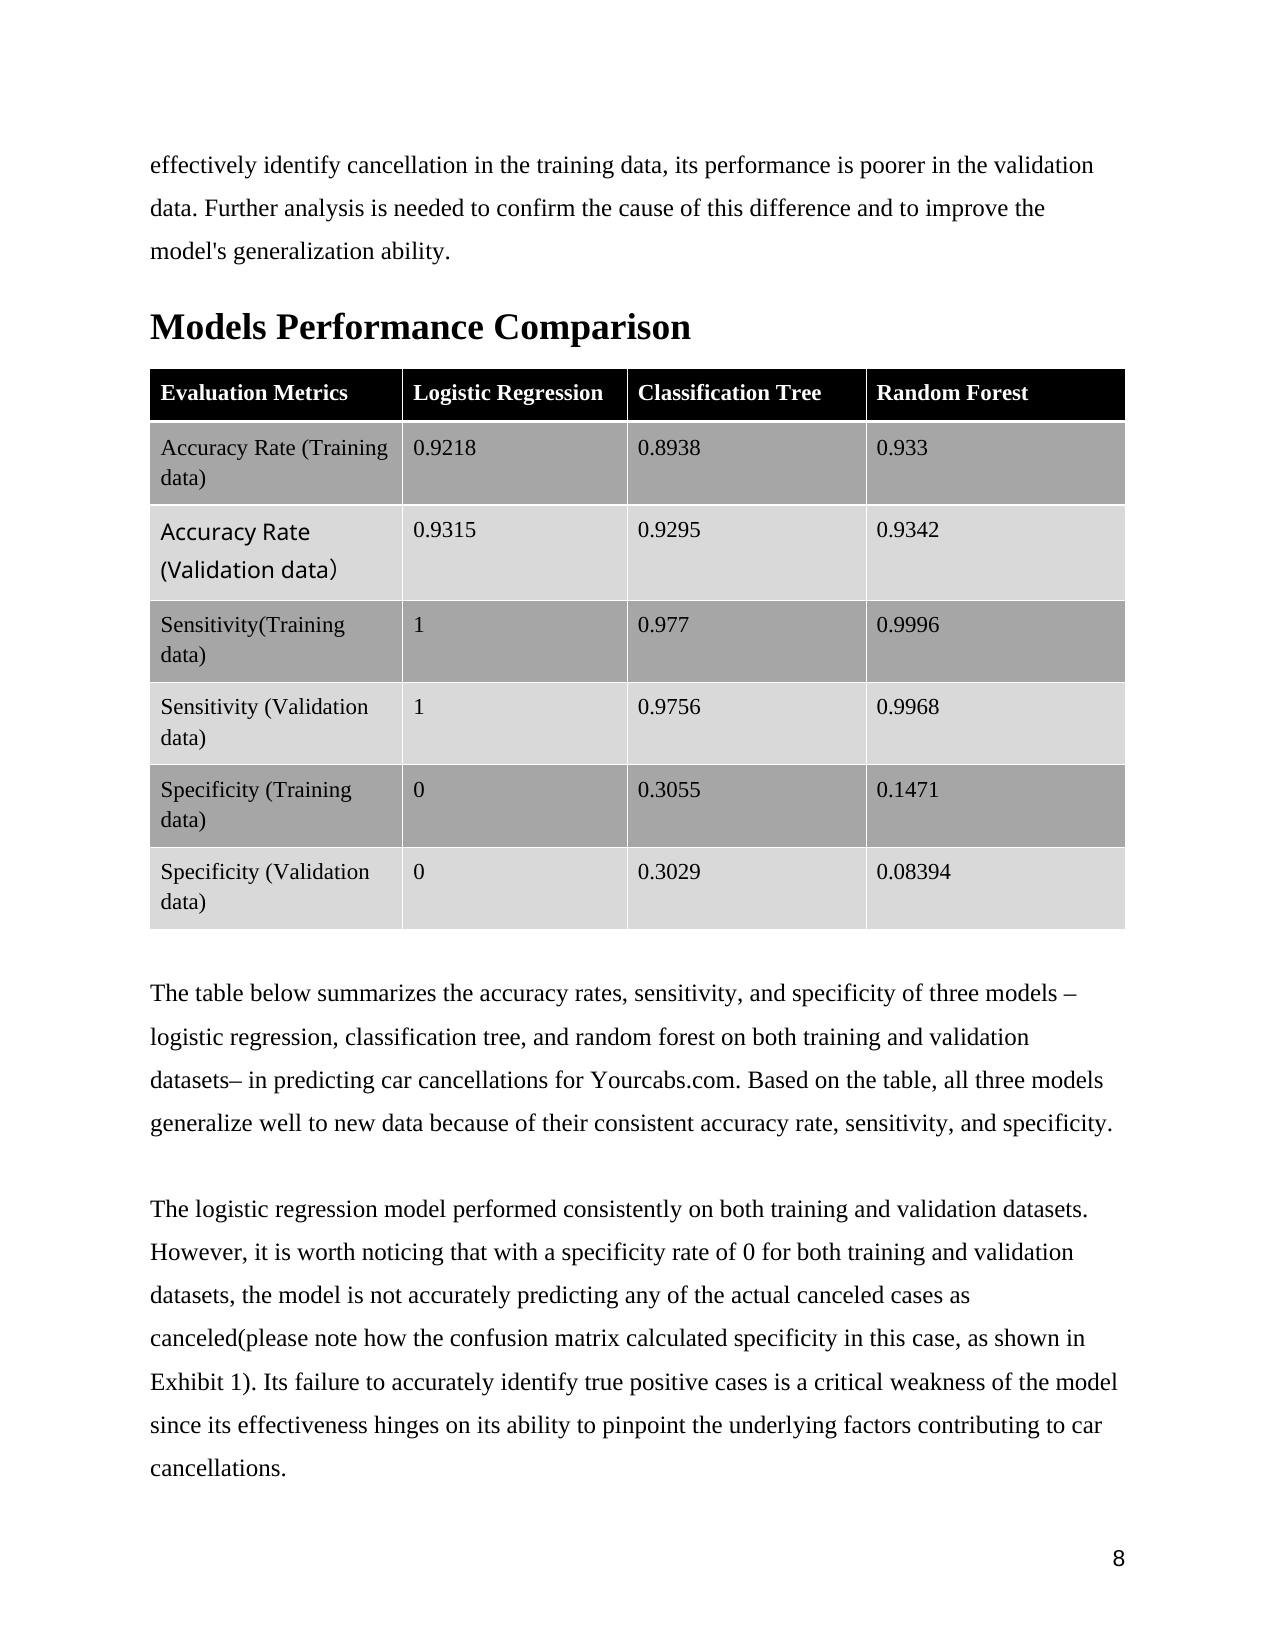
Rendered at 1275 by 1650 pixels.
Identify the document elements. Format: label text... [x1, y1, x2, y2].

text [150, 150, 1125, 265]
table_cell 0.08394 [867, 848, 1125, 929]
text The logistic regression model performed consistently on both training and validation datasets. However, it is worth noticing that with a specificity rate of 0 for both training and validation datasets, the model is not accurately predicting any of the actual canceled cases as canceled(please note how the confusion matrix calculated specificity in this case, as shown in Exhibit 1). Its failure to accurately identify true positive cases is a critical weakness of the model since its effectiveness hinges on its ability to pinpoint the underlying factors contributing to car cancellations. [150, 1194, 1125, 1482]
text The table below summarizes the accuracy rates, sensitivity, and specificity of three models – logistic regression, classification tree, and random forest on both training and validation datasets– in predicting car cancellations for Yourcabs.com. Based on the table, all three models generalize well to new data because of their consistent accuracy rate, sensitivity, and specificity. [150, 978, 1125, 1137]
table_cell 0.8938 [628, 423, 866, 504]
table_cell 1 [403, 601, 627, 682]
table_cell 0.9968 [867, 683, 1125, 764]
table_header Classification Tree [628, 369, 866, 420]
table_cell 1 [403, 683, 627, 764]
text Models Performance Comparison [150, 304, 1125, 347]
table_cell 0.9342 [867, 506, 1125, 600]
table_cell 0.9295 [628, 506, 866, 600]
table_cell Specificity (Training data) [150, 765, 402, 847]
table_cell 0.977 [628, 601, 866, 682]
table_cell 0.3029 [628, 848, 866, 929]
table_cell Specificity (Validation data) [150, 848, 402, 929]
table_cell Accuracy Rate (Validation data） [150, 506, 402, 600]
table_cell 0 [403, 848, 627, 929]
table_cell 0.1471 [867, 765, 1125, 847]
table_cell 0.9315 [403, 506, 627, 600]
table_header Evaluation Metrics [150, 369, 402, 420]
table_cell Sensitivity (Validation data) [150, 683, 402, 764]
table_header Logistic Regression [403, 369, 627, 420]
table_cell 0.9996 [867, 601, 1125, 682]
table_cell 0.9218 [403, 423, 627, 504]
table_cell Accuracy Rate (Training data) [150, 423, 402, 504]
table_header Random Forest [867, 369, 1125, 420]
table_cell 0 [403, 765, 627, 847]
table_cell Sensitivity(Training data) [150, 601, 402, 682]
table_cell 0.933 [867, 423, 1125, 504]
table_cell 0.3055 [628, 765, 866, 847]
table_cell 0.9756 [628, 683, 866, 764]
